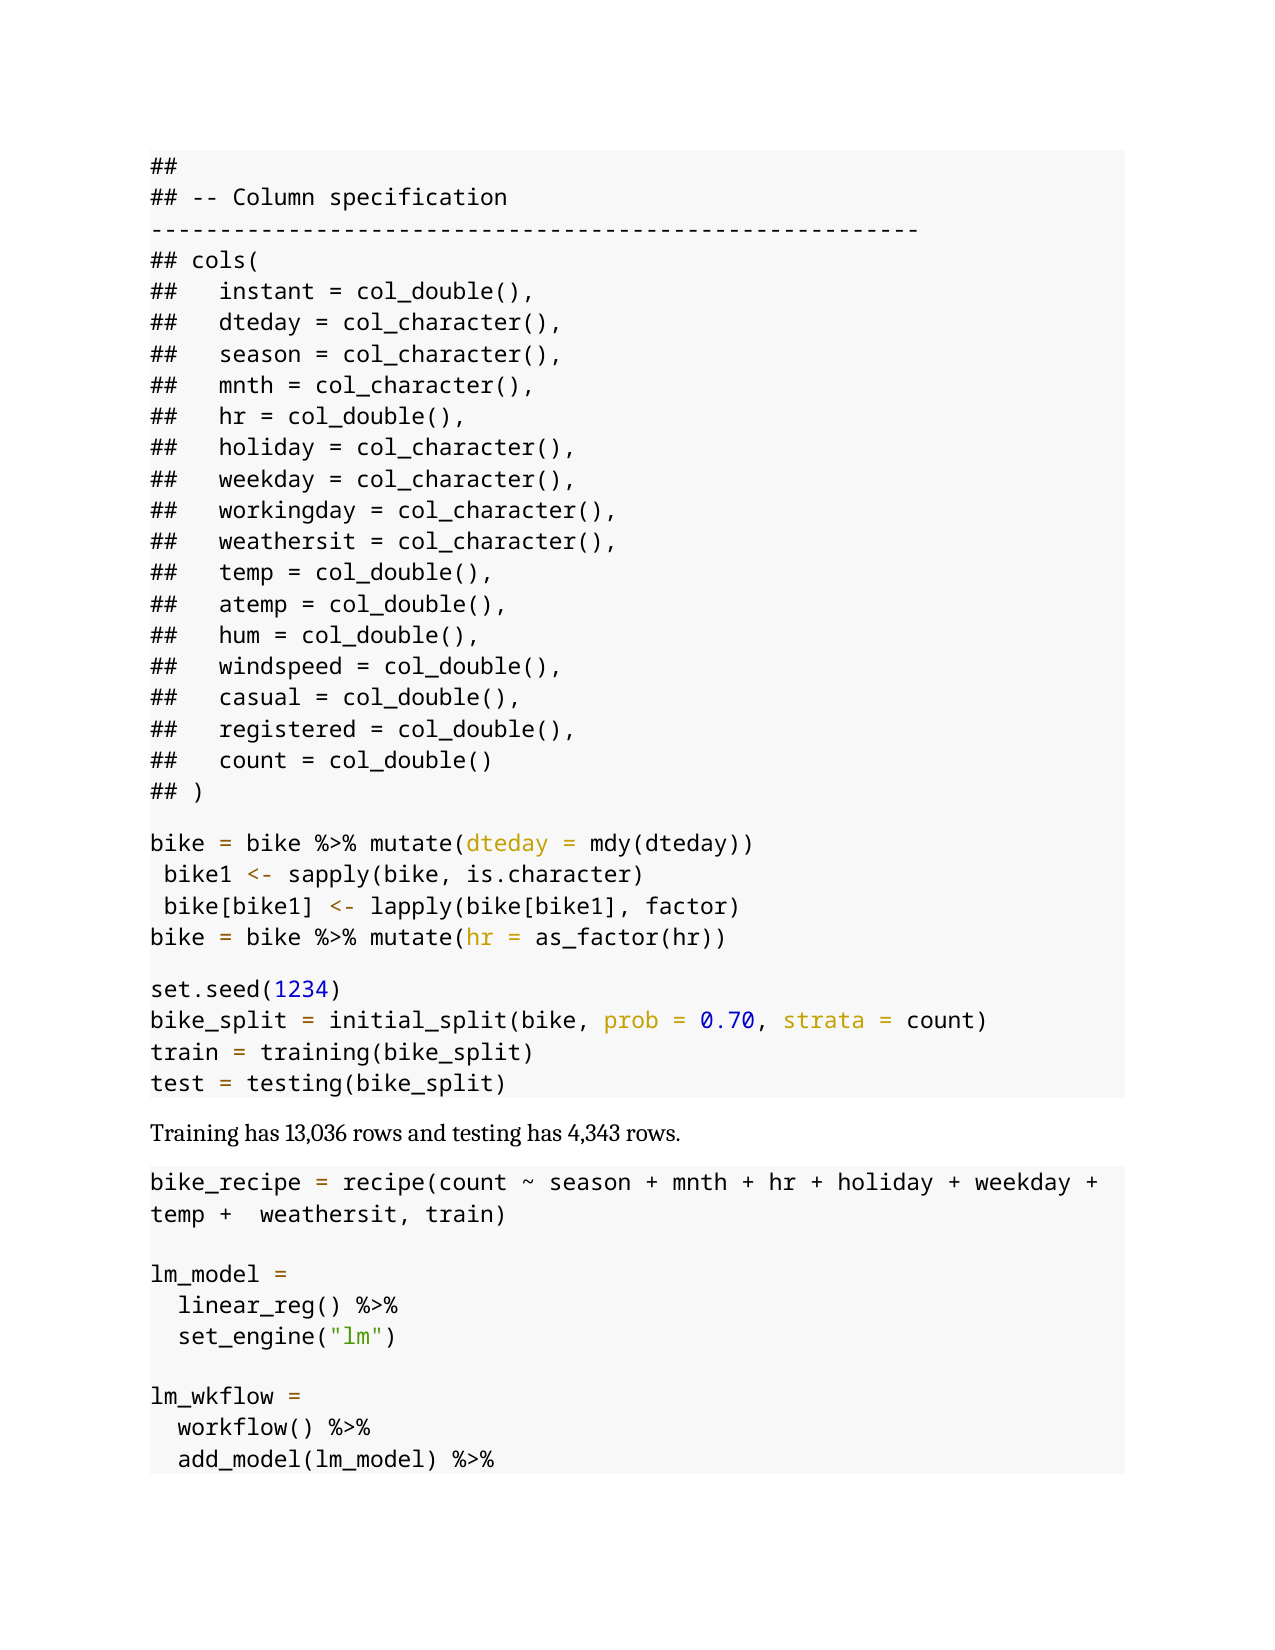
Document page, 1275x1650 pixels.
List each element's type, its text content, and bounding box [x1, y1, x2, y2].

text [150, 1166, 1125, 1474]
text bike = bike %>% mutate(dteday = mdy(dteday)) bike1 <- sapply(bike, is.character) bike[bike1] <- lapply(bike[bike1], factor) bike = bike %>% mutate(hr = as_factor(hr)) [150, 827, 1125, 952]
text Training has 13,036 rows and testing has 4,343 rows. [150, 1119, 1125, 1147]
text ## ## -- Column specification -------------------------------------------------------- ## cols( ## instant = col_double(), ## dteday = col_character(), ## season = col_character(), ## mnth = col_character(), ## hr = col_double(), ## holiday = col_character(), ## weekday = col_character(), ## workingday = col_character(), ## weathersit = col_character(), ## temp = col_double(), ## atemp = col_double(), ## hum = col_double(), ## windspeed = col_double(), ## casual = col_double(), ## registered = col_double(), ## count = col_double() ## ) [150, 150, 1125, 806]
text set.seed(1234) bike_split = initial_split(bike, prob = 0.70, strata = count) train = training(bike_split) test = testing(bike_split) [342, 973, 1125, 1098]
